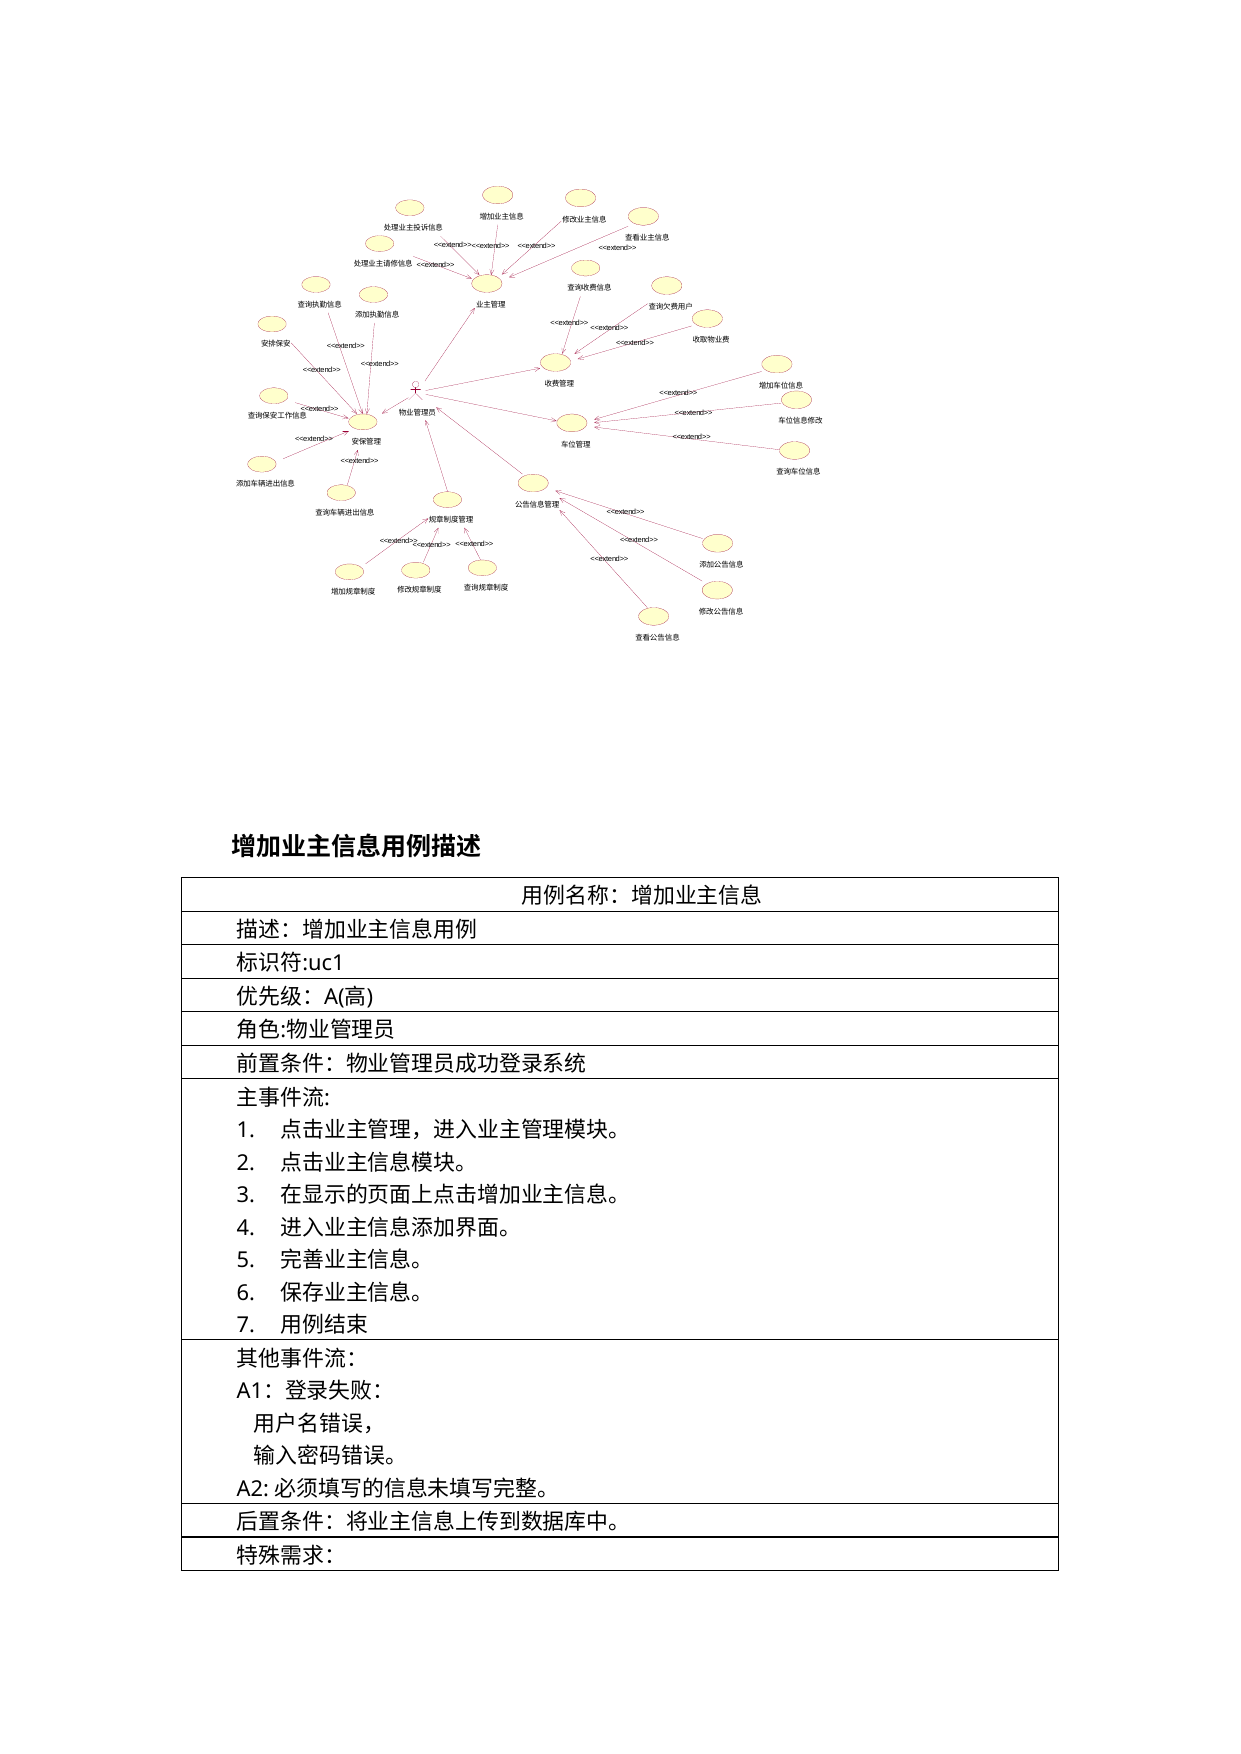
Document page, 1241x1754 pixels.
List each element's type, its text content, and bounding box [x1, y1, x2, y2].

table_cell 后置条件：将业主信息上传到数据库中。 [182, 1504, 1058, 1536]
table_cell 标识符:uc1 [182, 945, 1058, 978]
table_cell 主事件流: 点击业主管理，进入业主管理模块。 点击业主信息模块。 在显示的页面上点击增加业主信息。 进入业主信息添加界面。 完善业主信息。 保存业主信息。 用例结束 [182, 1079, 1058, 1339]
table_cell 前置条件：物业管理员成功登录系统 [182, 1046, 1058, 1078]
table_cell 其他事件流： A1：登录失败： 用户名错误， 输入密码错误。 A2: 必须填写的信息未填写完整。 [182, 1340, 1058, 1503]
table_header 用例名称：增加业主信息 [182, 878, 1058, 911]
table_cell 特殊需求： [182, 1538, 1058, 1570]
table_cell 角色:物业管理员 [182, 1012, 1058, 1045]
text 增加业主信息用例描述 [187, 812, 1053, 877]
table_cell 描述：增加业主信息用例 [182, 912, 1058, 944]
table_cell 优先级：A(高) [182, 979, 1058, 1011]
